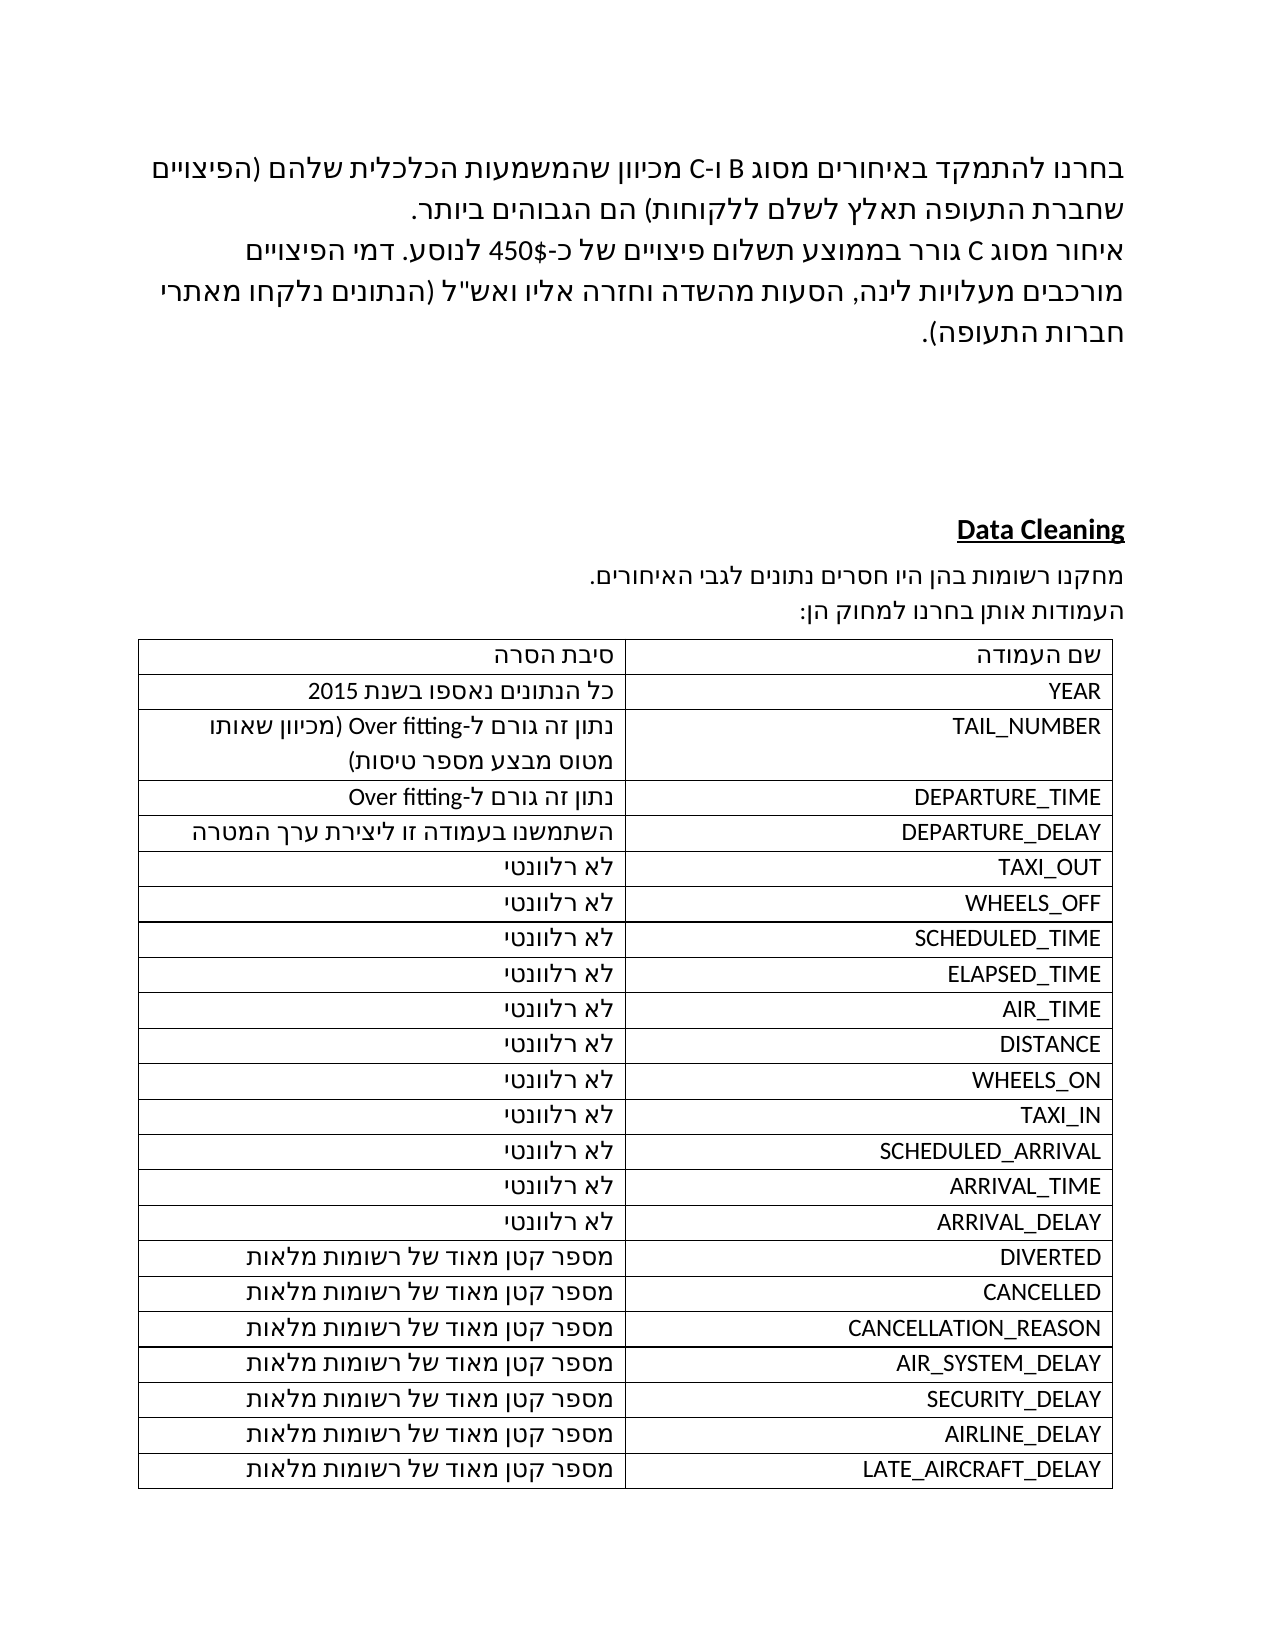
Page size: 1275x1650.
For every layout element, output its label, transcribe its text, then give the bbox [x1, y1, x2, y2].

text Data Cleaning [150, 511, 1125, 546]
table_cell DIVERTED [626, 1241, 1112, 1276]
table_cell YEAR [626, 675, 1112, 709]
table_cell CANCELLATION_REASON [626, 1312, 1112, 1346]
table_cell SCHEDULED_ARRIVAL [626, 1135, 1112, 1169]
table_cell TAXI_OUT [626, 852, 1112, 886]
table_cell SECURITY_DELAY [626, 1383, 1112, 1417]
table_cell מספר קטן מאוד של רשומות מלאות [139, 1277, 625, 1311]
table_cell CANCELLED [626, 1277, 1112, 1311]
table_cell לא רלוונטי [139, 1100, 625, 1134]
table_cell לא רלוונטי [139, 923, 625, 957]
table_cell ARRIVAL_DELAY [626, 1206, 1112, 1240]
table_cell SCHEDULED_TIME [626, 923, 1112, 957]
table_cell AIRLINE_DELAY [626, 1418, 1112, 1453]
table_cell לא רלוונטי [139, 887, 625, 921]
table_cell ARRIVAL_TIME [626, 1170, 1112, 1205]
text בחרנו להתמקד באיחורים מסוג B ו-C מכיוון שהמשמעות הכלכלית שלהם (הפיצויים שחברת התעופה תאלץ לשלם ללקוחות) הם הגבוהים ביותר. איחור מסוג C גורר בממוצע תשלום פיצויים של כ-450$ לנוסע. דמי הפיצויים מורכבים מעלויות לינה, הסעות מהשדה וחזרה אליו ואש"ל (הנתונים נלקחו מאתרי חברות התעופה). [150, 150, 1125, 349]
table_cell מספר קטן מאוד של רשומות מלאות [139, 1241, 625, 1276]
text מחקנו רשומות בהן היו חסרים נתונים לגבי האיחורים. העמודות אותן בחרנו למחוק הן: [150, 560, 1125, 626]
table_cell נתון זה גורם ל-Over fitting (מכיוון שאותו מטוס מבצע מספר טיסות) [139, 710, 625, 780]
table_cell לא רלוונטי [139, 1170, 625, 1205]
table_cell כל הנתונים נאספו בשנת 2015 [139, 675, 625, 709]
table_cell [139, 1454, 625, 1488]
table_cell WHEELS_OFF [626, 887, 1112, 921]
table_cell לא רלוונטי [139, 1135, 625, 1169]
table_cell לא רלוונטי [139, 1064, 625, 1098]
table_cell לא רלוונטי [139, 852, 625, 886]
table_cell ELAPSED_TIME [626, 958, 1112, 992]
table_cell נתון זה גורם ל-Over fitting [139, 781, 625, 815]
table_cell AIR_SYSTEM_DELAY [626, 1348, 1112, 1382]
table_cell השתמשנו בעמודה זו ליצירת ערך המטרה [139, 816, 625, 851]
table_cell לא רלוונטי [139, 1206, 625, 1240]
table_cell לא רלוונטי [139, 993, 625, 1028]
table_cell מספר קטן מאוד של רשומות מלאות [139, 1383, 625, 1417]
table_cell LATE_AIRCRAFT_DELAY [626, 1454, 1112, 1488]
table_cell מספר קטן מאוד של רשומות מלאות [139, 1312, 625, 1346]
table_cell TAXI_IN [626, 1100, 1112, 1134]
table_cell AIR_TIME [626, 993, 1112, 1028]
table_cell DEPARTURE_DELAY [626, 816, 1112, 851]
table_cell לא רלוונטי [139, 1029, 625, 1063]
table_cell מספר קטן מאוד של רשומות מלאות [139, 1348, 625, 1382]
table_header סיבת הסרה [139, 640, 625, 674]
table_header שם העמודה [626, 640, 1112, 674]
table_cell DISTANCE [626, 1029, 1112, 1063]
table_cell לא רלוונטי [139, 958, 625, 992]
table_cell WHEELS_ON [626, 1064, 1112, 1098]
table_cell TAIL_NUMBER [626, 710, 1112, 780]
table_cell DEPARTURE_TIME [626, 781, 1112, 815]
table_cell מספר קטן מאוד של רשומות מלאות [139, 1418, 625, 1453]
